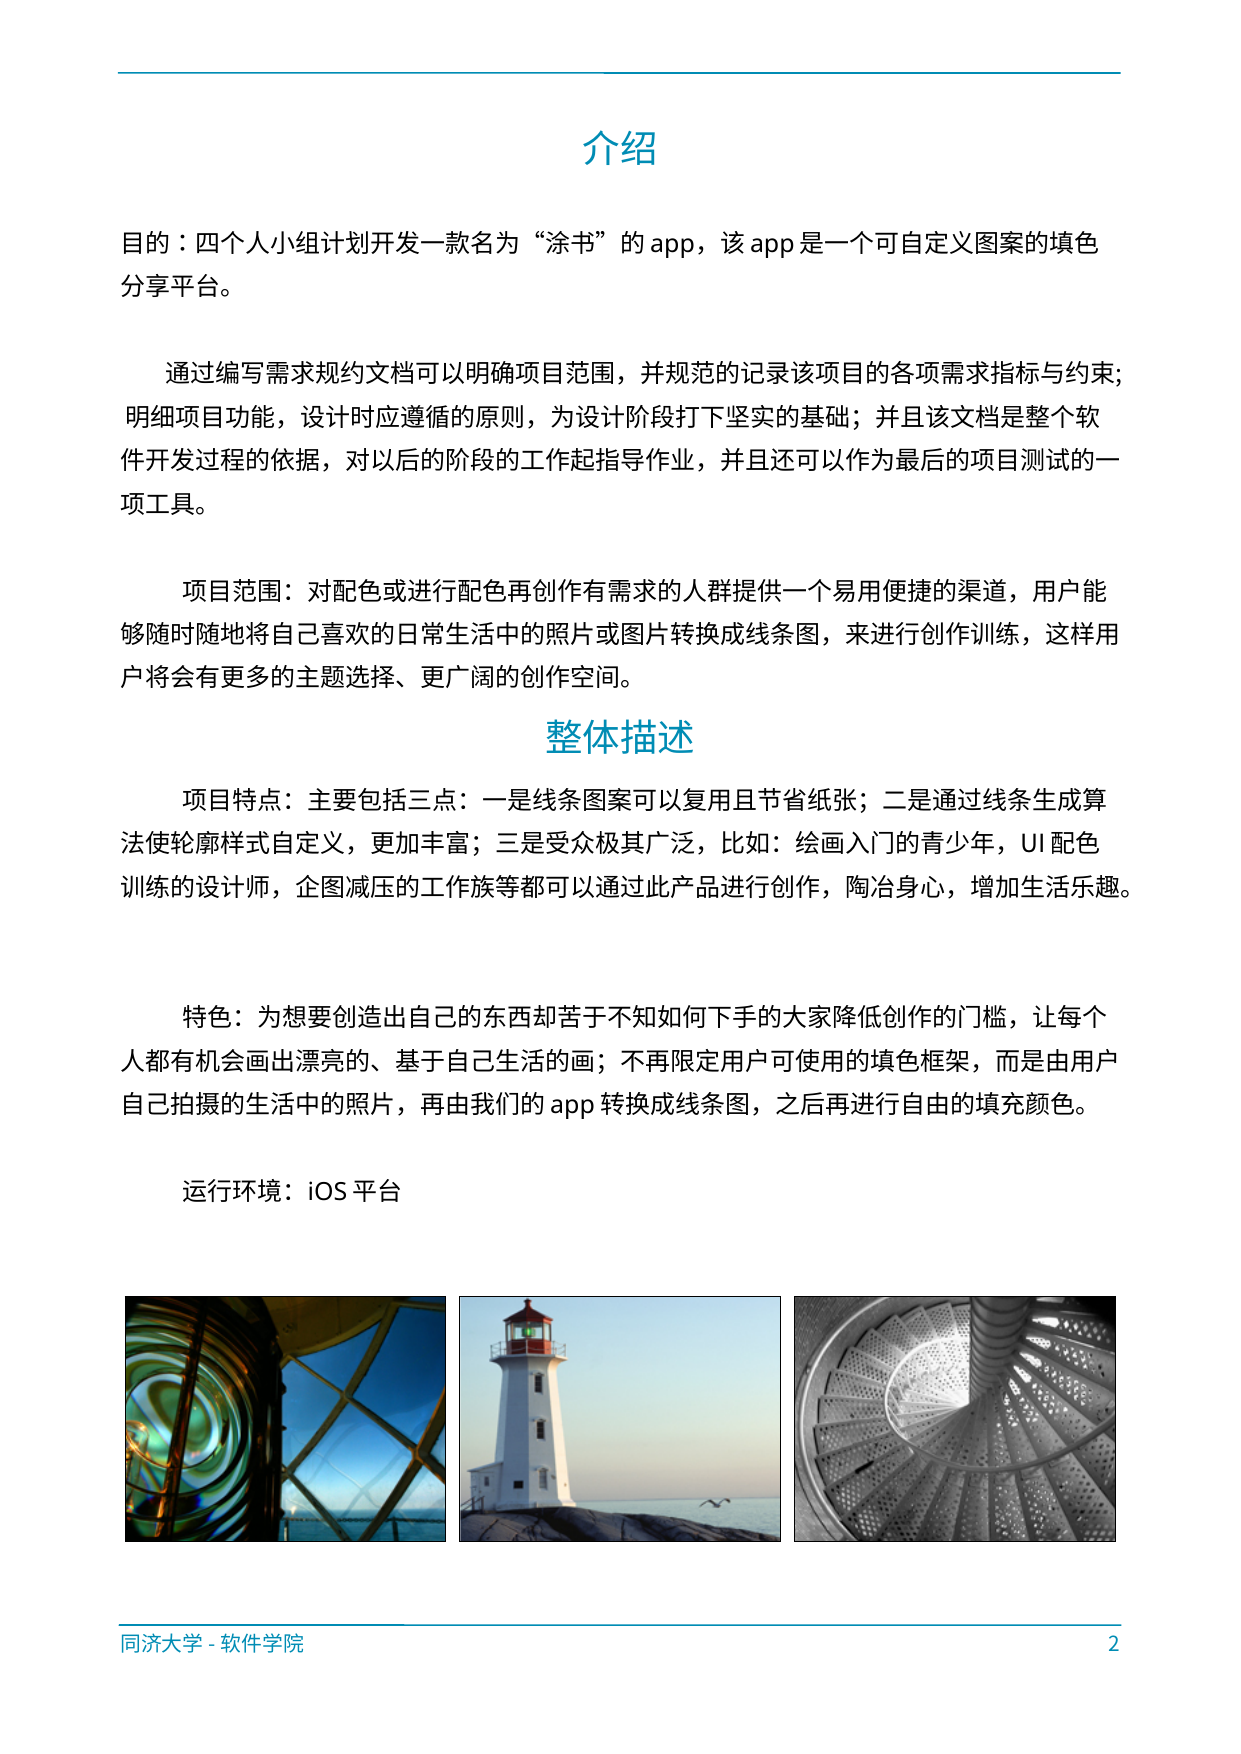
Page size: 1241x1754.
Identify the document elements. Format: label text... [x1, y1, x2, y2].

text 项目特点：主要包括三点：一是线条图案可以复用且节省纸张；二是通过线条生成算法使轮廓样式自定义，更加丰富；三是受众极其广泛，比如：绘画入门的青少年，UI配色训练的设计师，企图减压的工作族等都可以通过此产品进行创作，陶冶身心，增加生活乐趣。 [120, 781, 1120, 947]
text 运行环境：iOS平台 [120, 1171, 1120, 1208]
text 项目范围：对配色或进行配色再创作有需求的人群提供一个易用便捷的渠道，用户能够随时随地将自己喜欢的日常生活中的照片或图片转换成线条图，来进行创作训练，这样用户将会有更多的主题选择、更广阔的创作空间。 [120, 571, 1120, 694]
text 通过编写需求规约文档可以明确项目范围，并规范的记录该项目的各项需求指标与约束; 明细项目功能，设计时应遵循的原则，为设计阶段打下坚实的基础；并且该文档是整个软件开发过程的依据，对以后的阶段的工作起指导作业，并且还可以作为最后的项目测试的一项工具。 [120, 354, 1120, 520]
picture [460, 1297, 780, 1541]
picture [795, 1297, 1115, 1541]
text 目的：四个人小组计划开发一款名为“涂书”的app，该app是一个可自定义图案的填色分享平台。 [120, 223, 1120, 303]
text 特色：为想要创造出自己的东西却苦于不知如何下手的大家降低创作的门槛，让每个人都有机会画出漂亮的、基于自己生活的画；不再限定用户可使用的填色框架，而是由用户自己拍摄的生活中的照片，再由我们的app转换成线条图，之后再进行自由的填充颜色。 [120, 998, 1120, 1121]
picture [126, 1297, 445, 1541]
subtitle 介绍 [120, 119, 1120, 173]
subtitle 整体描述 [120, 707, 1120, 762]
